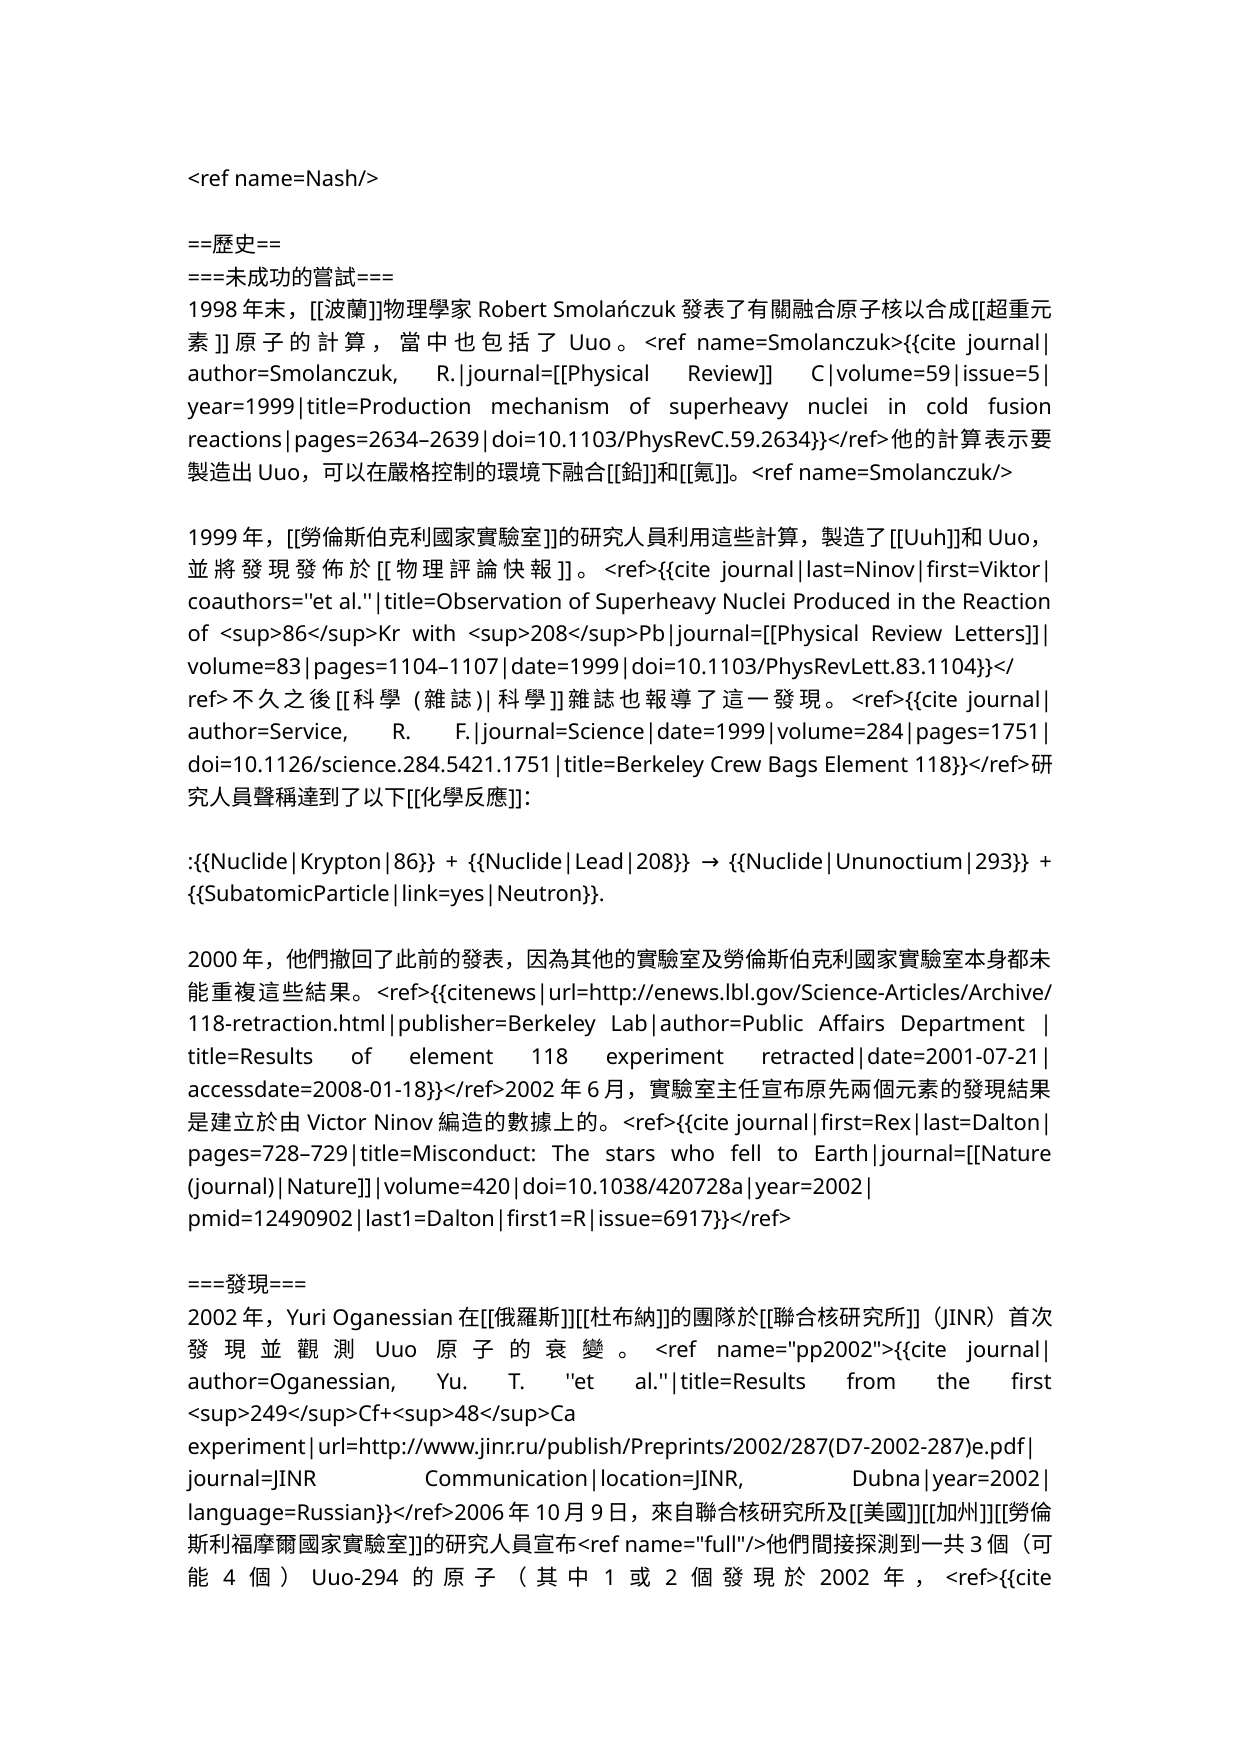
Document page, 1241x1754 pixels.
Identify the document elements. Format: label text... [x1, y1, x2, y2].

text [187, 162, 1053, 194]
text ==歷史== [187, 227, 1053, 259]
text ===發現=== [187, 1267, 1053, 1299]
text ===未成功的嘗試=== [187, 259, 1053, 292]
text 1999年，[[勞倫斯伯克利國家實驗室]]的研究人員利用這些計算，製造了[[Uuh]]和Uuo，並將發現發佈於[[物理評論快報]]。<ref>{{cite journal|last=Ninov|first=Viktor|coauthors=''et al.''|title=Observation of Superheavy Nuclei Produced in the Reaction of <sup>86</sup>Kr with <sup>208</sup>Pb|journal=[[Physical Review Letters]]|volume=83|pages=1104–1107|date=1999|doi=10.1103/PhysRevLett.83.1104}}</ref>不久之後[[科學 (雜誌)|科學]]雜誌也報導了這一發現。<ref>{{cite journal|author=Service, R. F.|journal=Science|date=1999|volume=284|pages=1751|doi=10.1126/science.284.5421.1751|title=Berkeley Crew Bags Element 118}}</ref>研究人員聲稱達到了以下[[化學反應]]： [187, 519, 1053, 812]
text 2000年，他們撤回了此前的發表，因為其他的實驗室及勞倫斯伯克利國家實驗室本身都未能重複這些結果。<ref>{{citenews|url=http://enews.lbl.gov/Science-Articles/Archive/118-retraction.html|publisher=Berkeley Lab|author=Public Affairs Department |title=Results of element 118 experiment retracted|date=2001-07-21|accessdate=2008-01-18}}</ref>2002年6月，實驗室主任宣布原先兩個元素的發現結果是建立於由Victor Ninov編造的數據上的。<ref>{{cite journal|first=Rex|last=Dalton|pages=728–729|title=Misconduct: The stars who fell to Earth|journal=[[Nature (journal)|Nature]]|volume=420|doi=10.1038/420728a|year=2002|pmid=12490902|last1=Dalton|first1=R|issue=6917}}</ref> [187, 942, 1053, 1234]
text :{{Nuclide|Krypton|86}} + {{Nuclide|Lead|208}} → {{Nuclide|Ununoctium|293}} + {{SubatomicParticle|link=yes|Neutron}}. [187, 844, 1053, 909]
text 1998年末，[[波蘭]]物理學家Robert Smolańczuk發表了有關融合原子核以合成[[超重元素]]原子的計算，當中也包括了Uuo。<ref name=Smolanczuk>{{cite journal|author=Smolanczuk, R.|journal=[[Physical Review]] C|volume=59|issue=5|year=1999|title=Production mechanism of superheavy nuclei in cold fusion reactions|pages=2634–2639|doi=10.1103/PhysRevC.59.2634}}</ref>他的計算表示要製造出Uuo，可以在嚴格控制的環境下融合[[鉛]]和[[氪]]。<ref name=Smolanczuk/> [187, 292, 1053, 487]
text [187, 1299, 1053, 1592]
